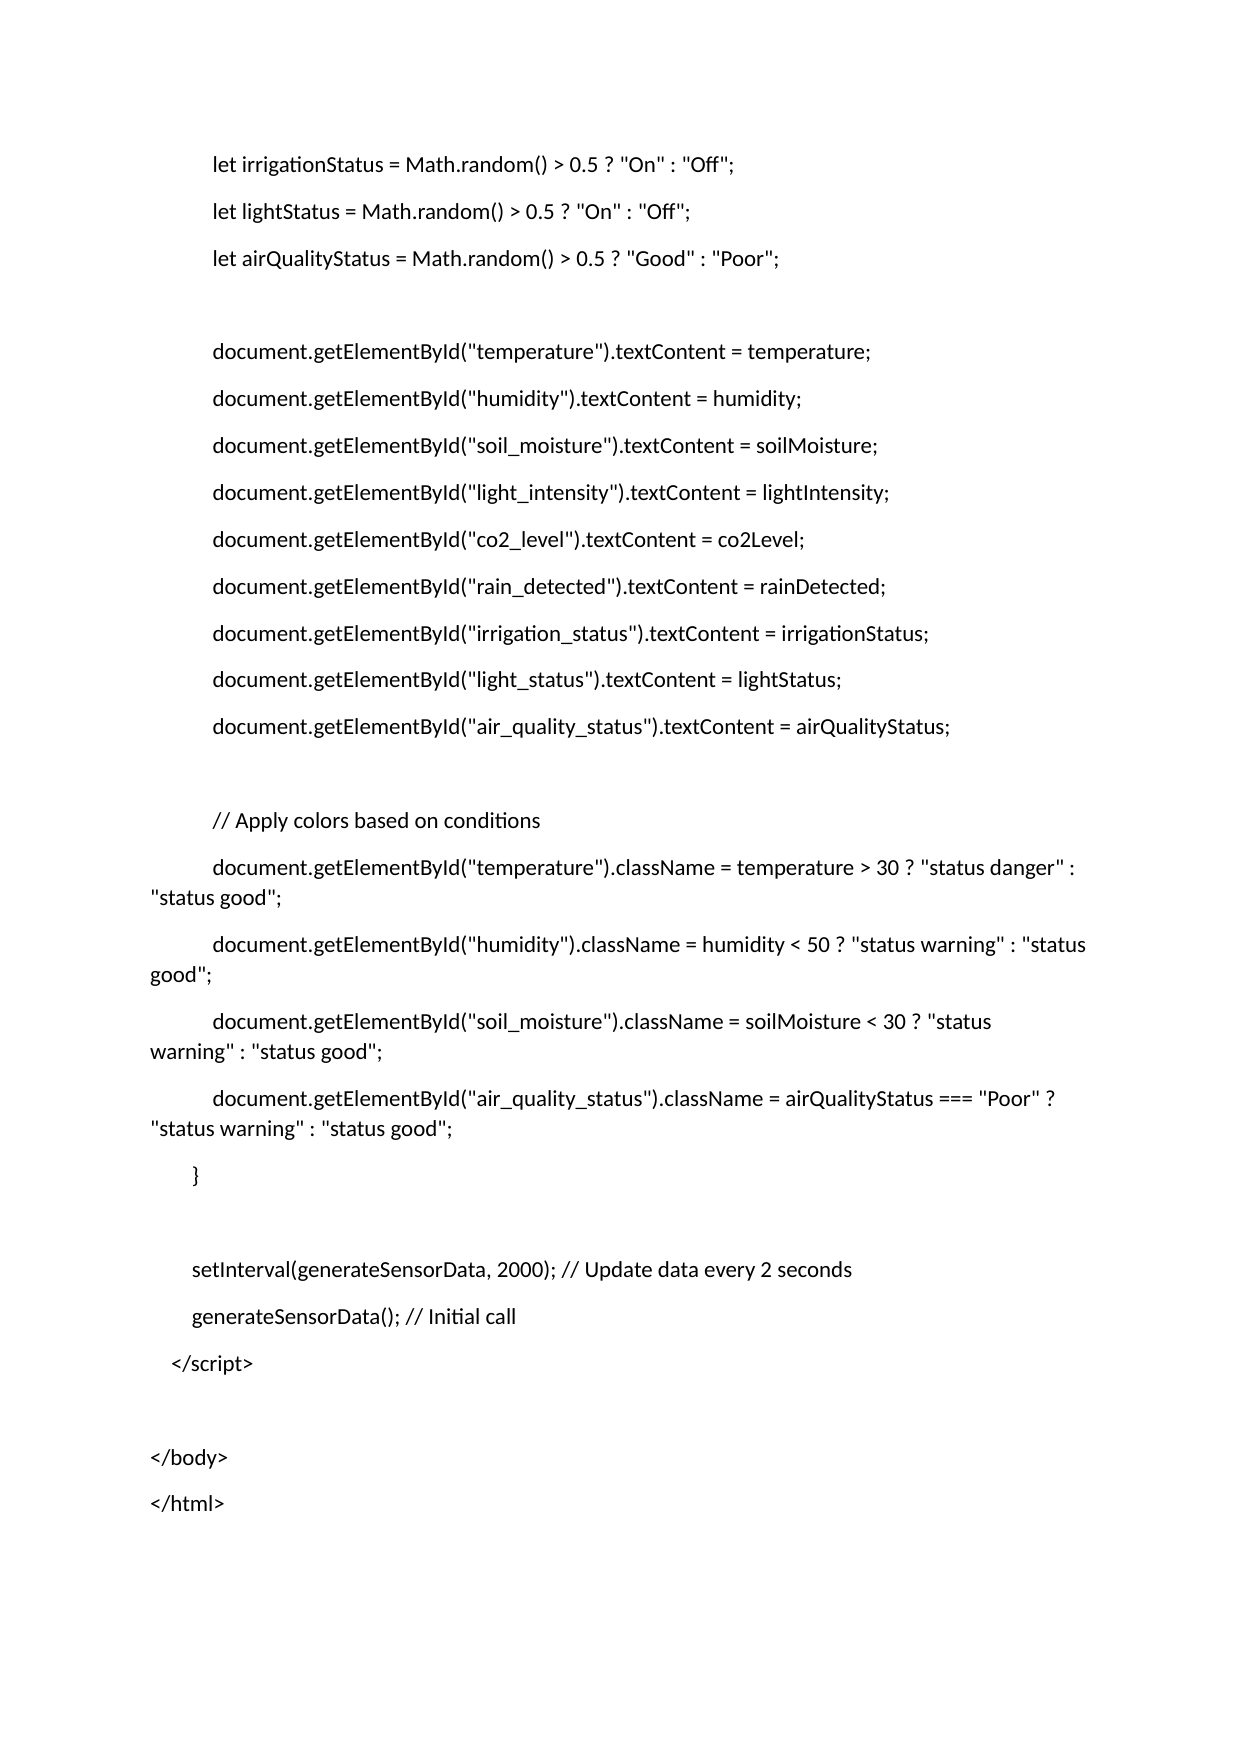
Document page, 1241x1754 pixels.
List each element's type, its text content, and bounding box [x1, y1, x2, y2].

text document.getElementById("light_status").textContent = lightStatus; [150, 666, 1090, 694]
text document.getElementById("soil_moisture").className = soilMoisture < 30 ? "status warning" : "status good"; [150, 1007, 1090, 1066]
text // Apply colors based on conditions [150, 806, 1090, 834]
text let irrigationStatus = Math.random() > 0.5 ? "On" : "Off"; [150, 150, 1090, 178]
text document.getElementById("soil_moisture").textContent = soilMoisture; [150, 431, 1090, 459]
text generateSensorData(); // Initial call [150, 1302, 1090, 1330]
text </html> [150, 1489, 1090, 1518]
text document.getElementById("irrigation_status").textContent = irrigationStatus; [150, 619, 1090, 647]
text document.getElementById("air_quality_status").textContent = airQualityStatus; [150, 712, 1090, 741]
text </body> [150, 1443, 1090, 1471]
text let lightStatus = Math.random() > 0.5 ? "On" : "Off"; [150, 197, 1090, 225]
text let airQualityStatus = Math.random() > 0.5 ? "Good" : "Poor"; [150, 244, 1090, 272]
text document.getElementById("humidity").textContent = humidity; [150, 384, 1090, 412]
text document.getElementById("temperature").className = temperature > 30 ? "status danger" : "status good"; [150, 853, 1090, 911]
text document.getElementById("humidity").className = humidity < 50 ? "status warning" : "status good"; [150, 930, 1090, 988]
text document.getElementById("rain_detected").textContent = rainDetected; [150, 572, 1090, 600]
text setInterval(generateSensorData, 2000); // Update data every 2 seconds [150, 1255, 1090, 1283]
text document.getElementById("temperature").textContent = temperature; [150, 337, 1090, 366]
text document.getElementById("co2_level").textContent = co2Level; [150, 525, 1090, 553]
text document.getElementById("light_intensity").textContent = lightIntensity; [150, 478, 1090, 506]
text document.getElementById("air_quality_status").className = airQualityStatus === "Poor" ? "status warning" : "status good"; [150, 1084, 1090, 1143]
text } [150, 1161, 1090, 1189]
text </script> [150, 1349, 1090, 1377]
